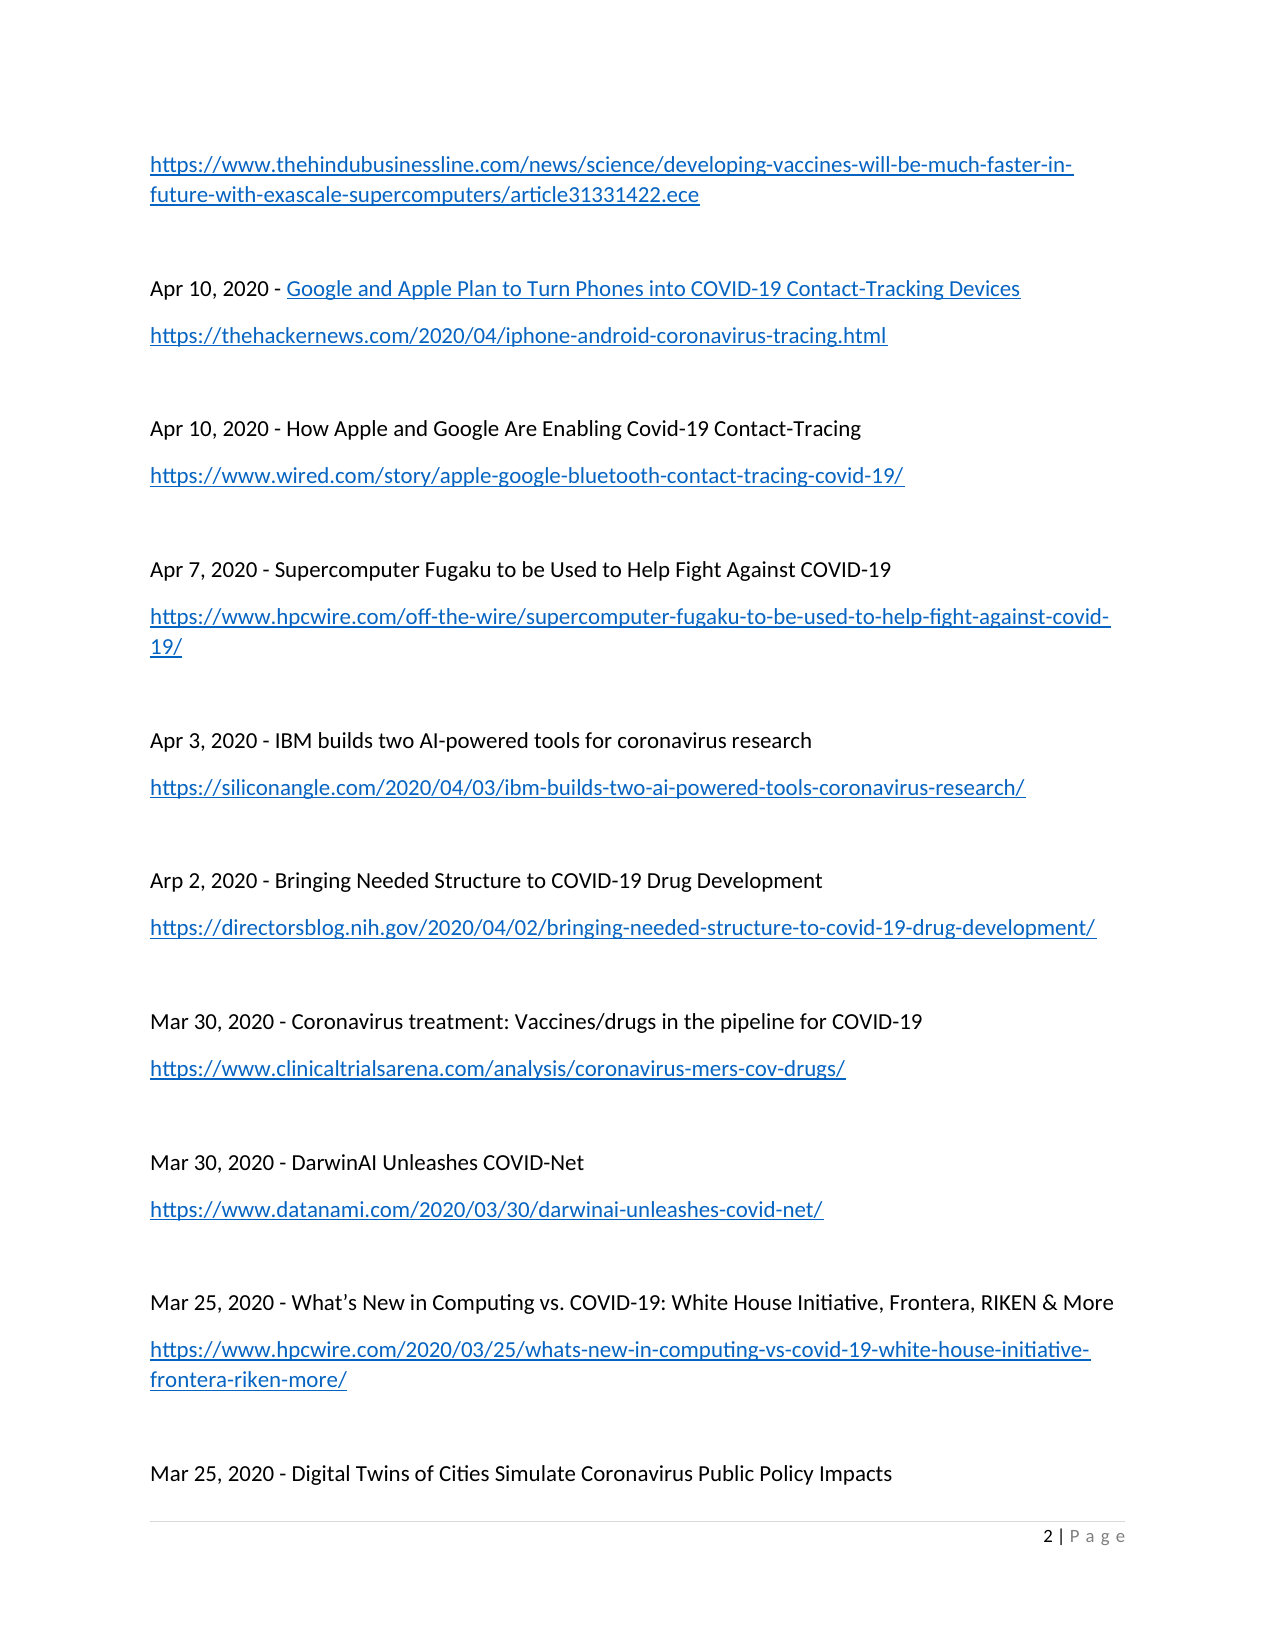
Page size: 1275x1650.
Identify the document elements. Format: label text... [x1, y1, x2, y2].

text Mar 25, 2020 - What’s New in Computing vs. COVID-19: White House Initiative, Frontera, RIKEN & More [150, 1288, 1125, 1317]
text https://www.hpcwire.com/2020/03/25/whats-new-in-computing-vs-covid-19-white-house-initiative-frontera-riken-more/ [150, 1335, 1125, 1394]
text https://directorsblog.nih.gov/2020/04/02/bringing-needed-structure-to-covid-19-drug-development/ [150, 913, 1125, 942]
text Apr 3, 2020 - IBM builds two AI-powered tools for coronavirus research [150, 726, 1125, 754]
text https://www.wired.com/story/apple-google-bluetooth-contact-tracing-covid-19/ [150, 461, 1125, 489]
text https://www.datanami.com/2020/03/30/darwinai-unleashes-covid-net/ [150, 1195, 1125, 1223]
text https://thehackernews.com/2020/04/iphone-android-coronavirus-tracing.html [150, 321, 1125, 349]
text Mar 30, 2020 - Coronavirus treatment: Vaccines/drugs in the pipeline for COVID-19 [150, 1007, 1125, 1035]
text https://www.clinicaltrialsarena.com/analysis/coronavirus-mers-cov-drugs/ [150, 1054, 1125, 1082]
text Apr 10, 2020 - Google and Apple Plan to Turn Phones into COVID-19 Contact-Tracking Devices [150, 274, 1125, 302]
text Mar 30, 2020 - DarwinAI Unleashes COVID-Net [150, 1148, 1125, 1176]
text Arp 2, 2020 - Bringing Needed Structure to COVID-19 Drug Development [150, 867, 1125, 895]
text Apr 7, 2020 - Supercomputer Fugaku to be Used to Help Fight Against COVID-19 [150, 555, 1125, 583]
text https://www.hpcwire.com/off-the-wire/supercomputer-fugaku-to-be-used-to-help-fight-against-covid-19/ [150, 602, 1125, 660]
text https://www.thehindubusinessline.com/news/science/developing-vaccines-will-be-much-faster-in-future-with-exascale-supercomputers/article31331422.ece [150, 150, 1125, 208]
text Apr 10, 2020 - How Apple and Google Are Enabling Covid-19 Contact-Tracing [150, 414, 1125, 443]
text https://siliconangle.com/2020/04/03/ibm-builds-two-ai-powered-tools-coronavirus-research/ [150, 773, 1125, 801]
text Mar 25, 2020 - Digital Twins of Cities Simulate Coronavirus Public Policy Impacts [150, 1459, 1125, 1487]
